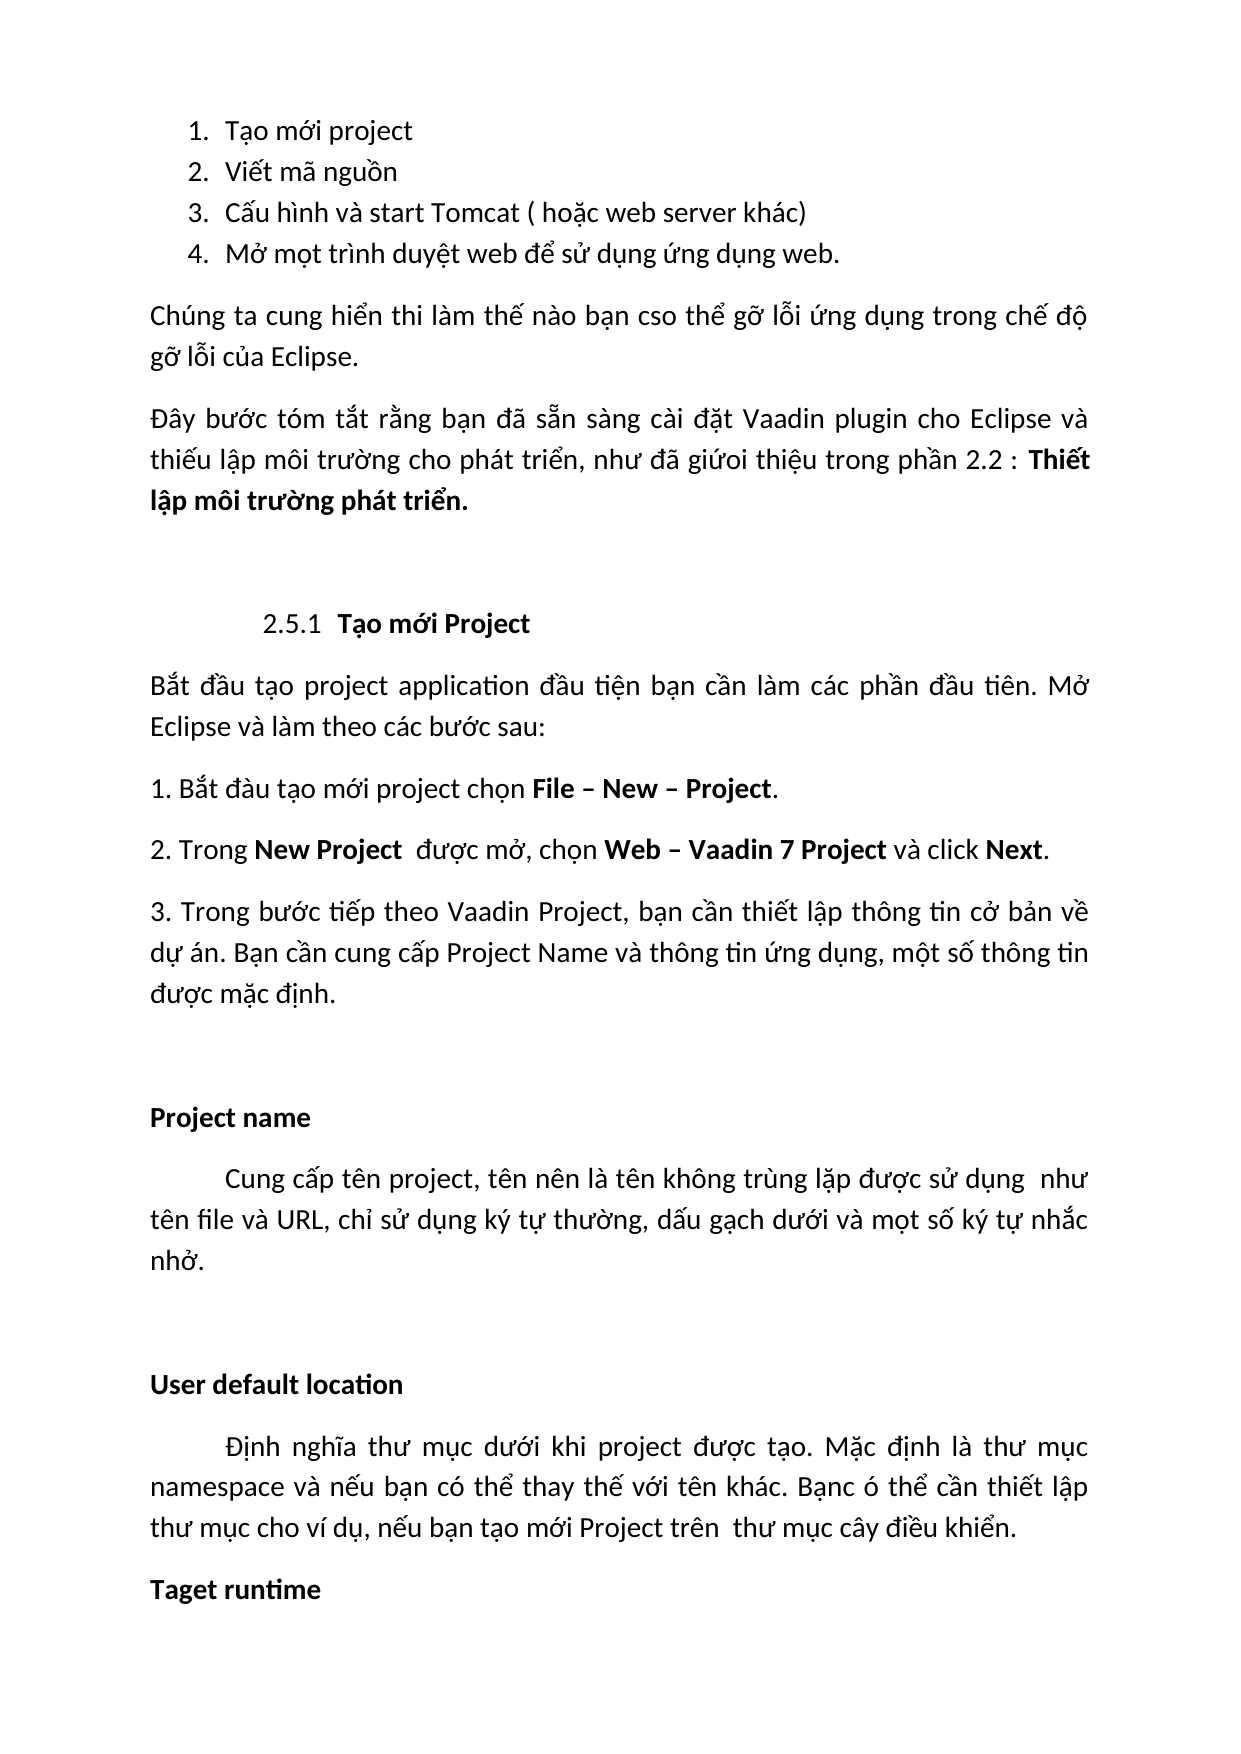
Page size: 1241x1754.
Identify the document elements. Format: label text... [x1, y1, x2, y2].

text Project name [150, 1099, 1090, 1134]
list Tạo mới project [187, 112, 1090, 148]
list Mở mọt trình duyệt web để sử dụng ứng dụng web. [187, 235, 1090, 271]
text Định nghĩa thư mục dưới khi project được tạo. Mặc định là thư mục namespace và nếu bạn có thể thay thế với tên khác. Bạnc ó thể cần thiết lập thư mục cho ví dụ, nếu bạn tạo mới Project trên thư mục cây điều khiển. [150, 1428, 1090, 1545]
text 1. Bắt đàu tạo mới project chọn File – New – Project. [150, 770, 1090, 805]
list Cấu hình và start Tomcat ( hoặc web server khác) [187, 194, 1090, 230]
text Đây bước tóm tắt rằng bạn đã sẵn sàng cài đặt Vaadin plugin cho Eclipse và thiếu lập môi trường cho phát triển, như đã giứoi thiệu trong phần 2.2 : Thiết lập môi trường phát triển. [150, 400, 1090, 517]
text Cung cấp tên project, tên nên là tên không trùng lặp được sử dụng như tên file và URL, chỉ sử dụng ký tự thường, dấu gạch dưới và mọt số ký tự nhắc nhở. [150, 1160, 1090, 1278]
list Tạo mới Project [262, 605, 1090, 641]
text 2. Trong New Project được mở, chọn Web – Vaadin 7 Project và click Next. [150, 831, 1090, 867]
text Chúng ta cung hiển thi làm thế nào bạn cso thể gỡ lỗi ứng dụng trong chế độ gỡ lỗi của Eclipse. [150, 297, 1090, 374]
text Bắt đầu tạo project application đầu tiện bạn cần làm các phần đầu tiên. Mở Eclipse và làm theo các bước sau: [150, 667, 1090, 743]
text Taget runtime [150, 1571, 1090, 1607]
text 3. Trong bước tiếp theo Vaadin Project, bạn cần thiết lập thông tin cở bản về dự án. Bạn cần cung cấp Project Name và thông tin ứng dụng, một số thông tin được mặc định. [150, 893, 1090, 1011]
text User default location [150, 1366, 1090, 1401]
list Viết mã nguồn [187, 153, 1090, 189]
